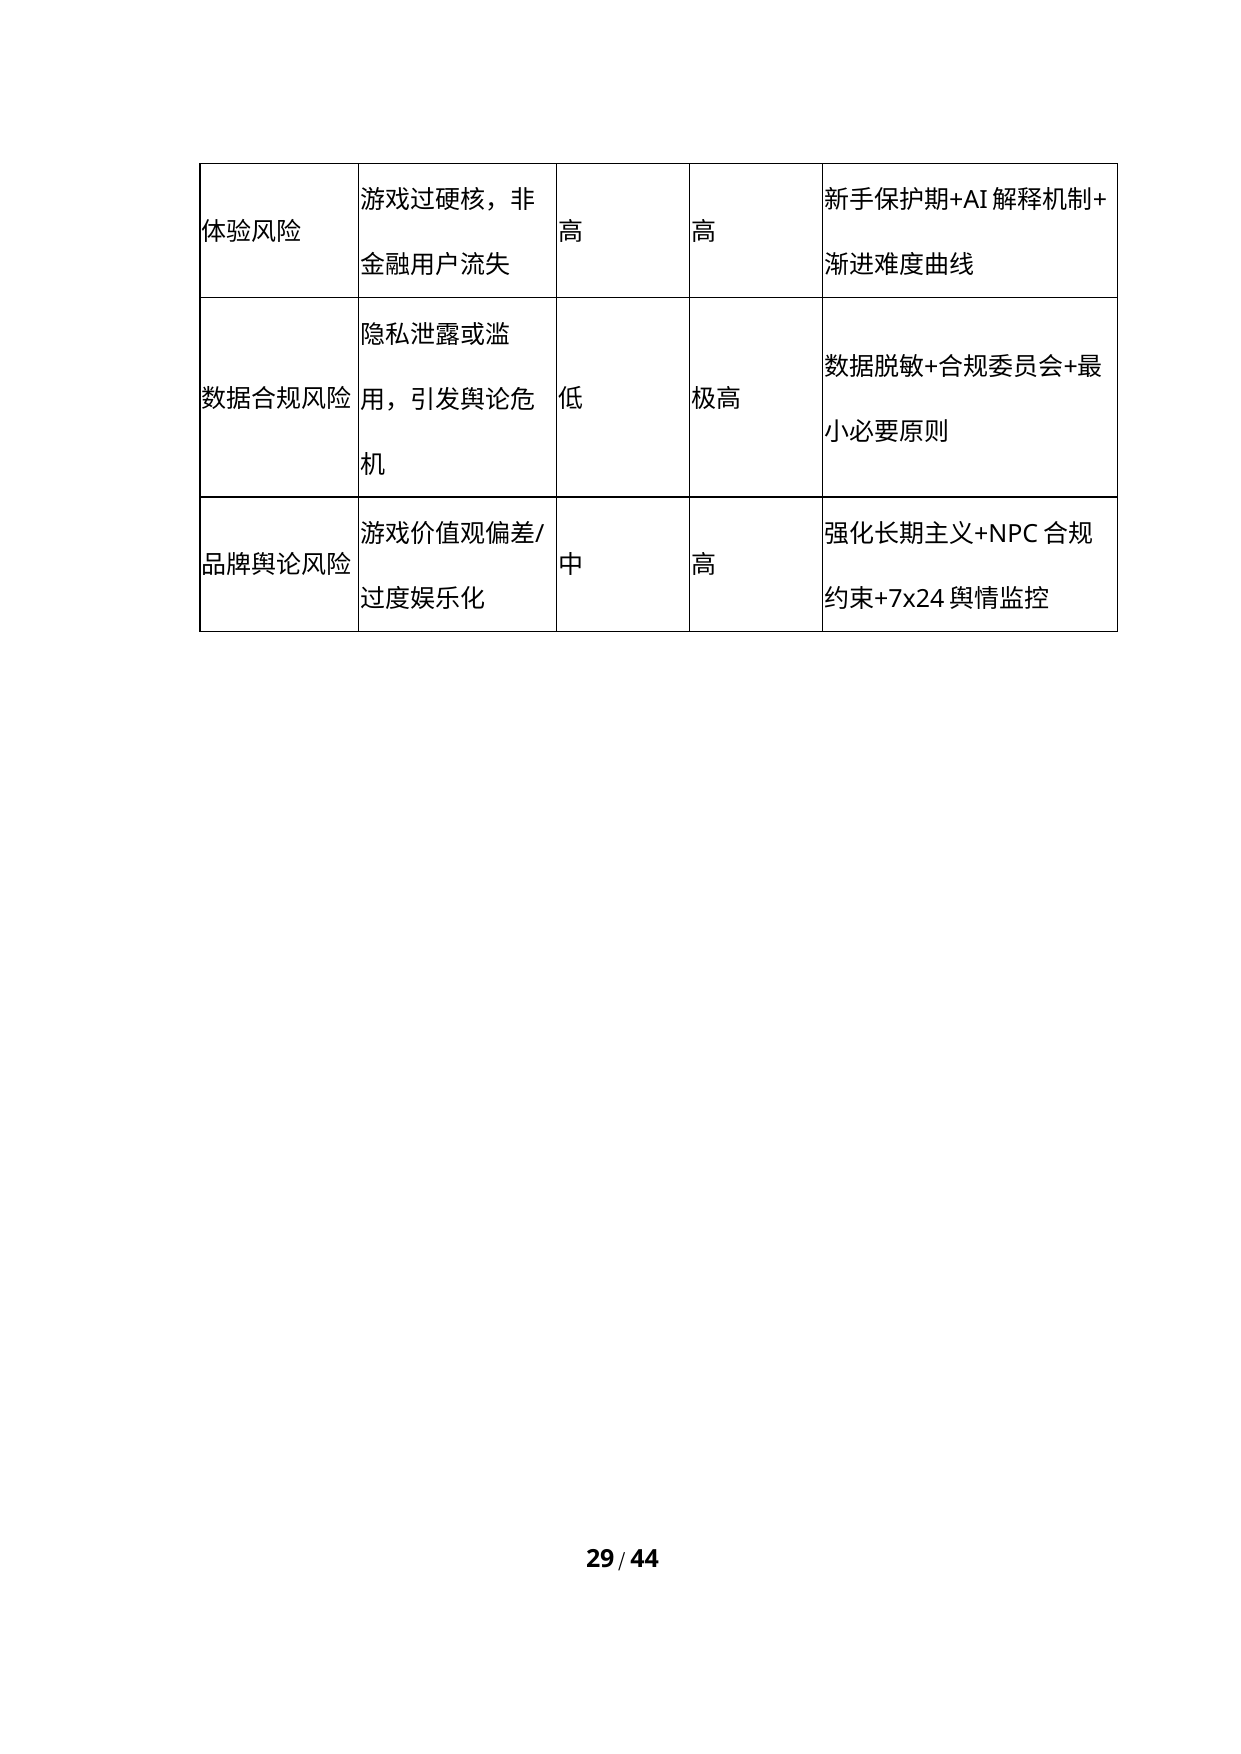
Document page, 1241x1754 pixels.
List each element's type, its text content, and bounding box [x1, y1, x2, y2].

table_cell 游戏价值观偏差/过度娱乐化 [359, 498, 556, 631]
table_cell 游戏过硬核，非金融用户流失 [359, 164, 556, 297]
table_cell 数据脱敏+合规委员会+最小必要原则 [823, 298, 1117, 496]
table_cell 低 [557, 298, 689, 496]
table_cell 中 [557, 498, 689, 631]
table_cell 隐私泄露或滥用，引发舆论危机 [359, 298, 556, 496]
table_cell 体验风险 [201, 164, 358, 297]
table_cell 高 [690, 164, 822, 297]
table_cell 数据合规风险 [201, 298, 358, 496]
table_cell 强化长期主义+NPC合规约束+7x24舆情监控 [823, 498, 1117, 631]
table_cell 高 [690, 498, 822, 631]
table_cell 高 [557, 164, 689, 297]
table_cell 品牌舆论风险 [201, 498, 358, 631]
table_cell 新手保护期+AI解释机制+渐进难度曲线 [823, 164, 1117, 297]
table_cell 极高 [690, 298, 822, 496]
